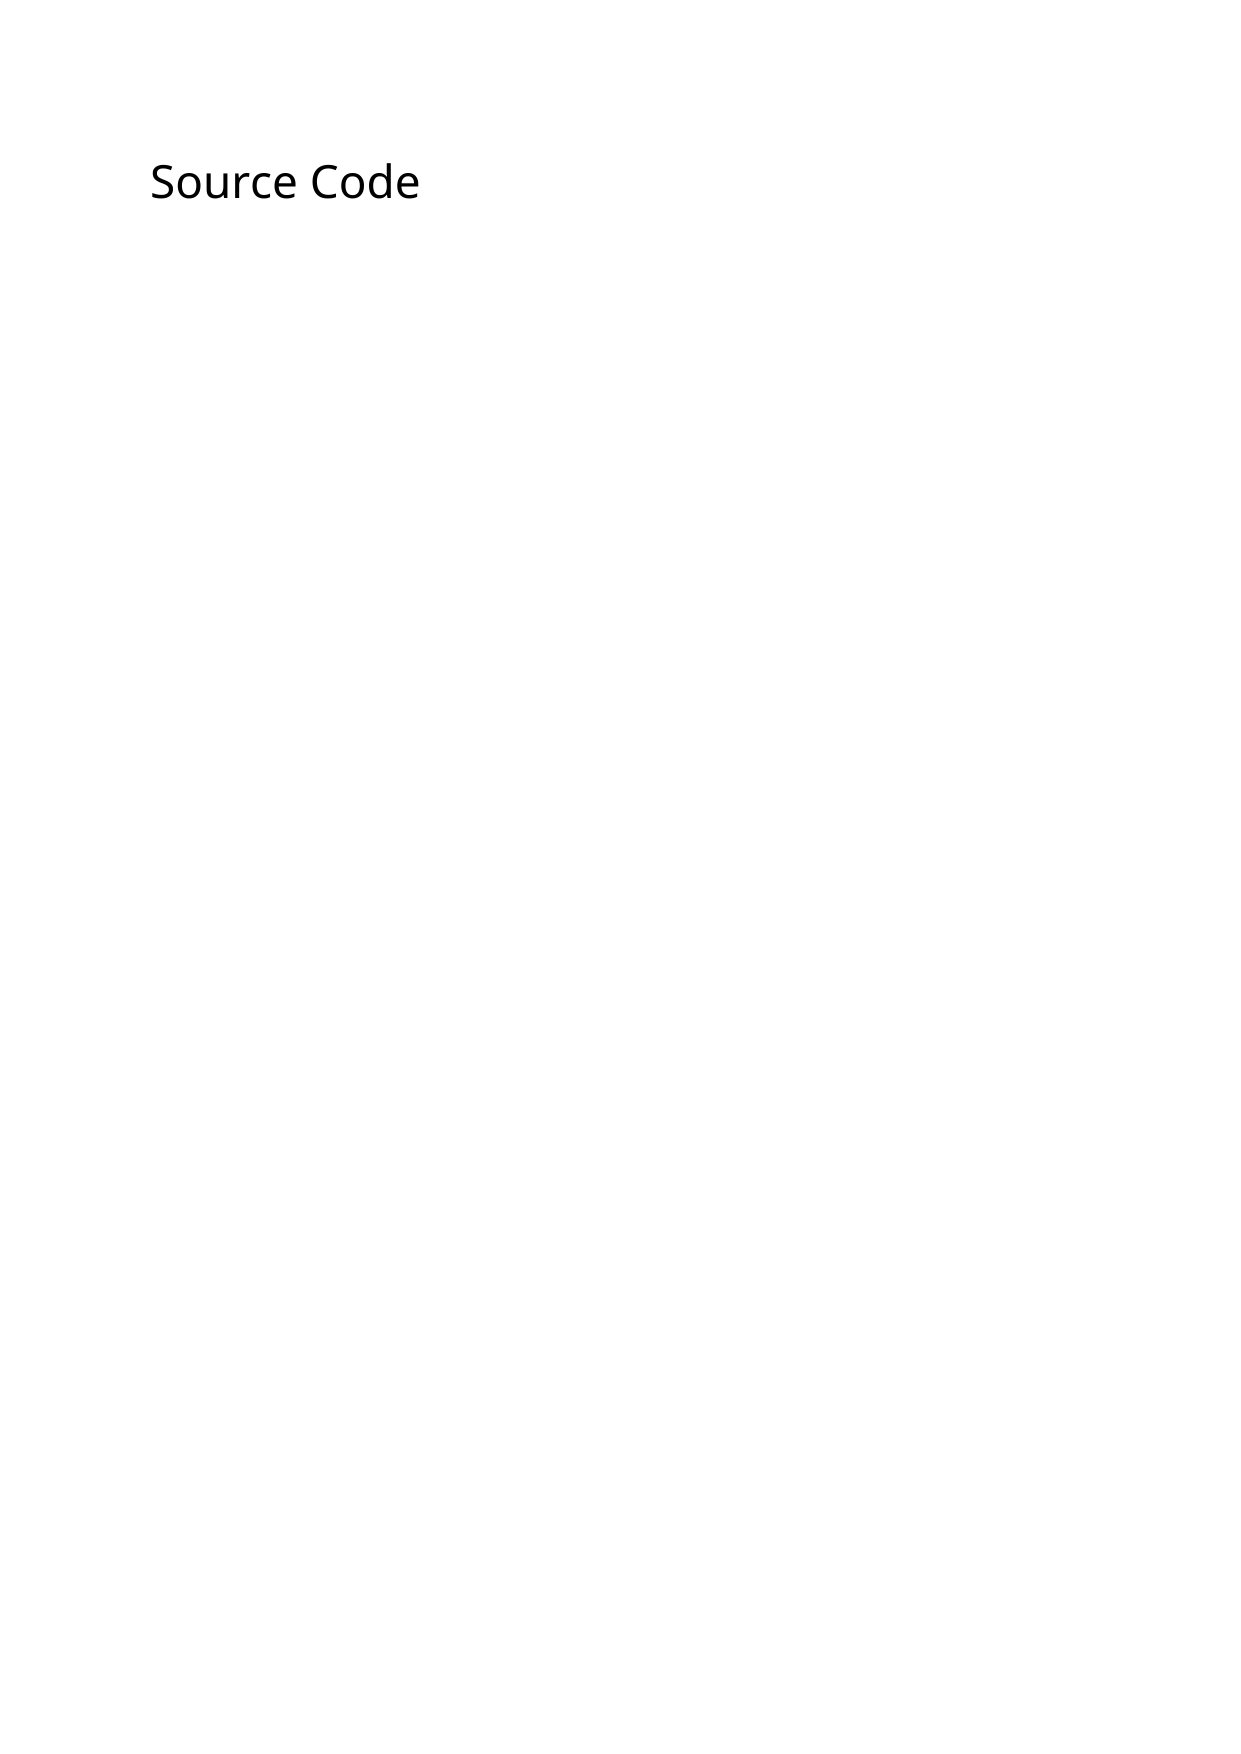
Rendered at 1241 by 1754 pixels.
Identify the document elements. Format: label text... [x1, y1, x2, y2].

text Source CodeSource Code [150, 150, 1090, 212]
